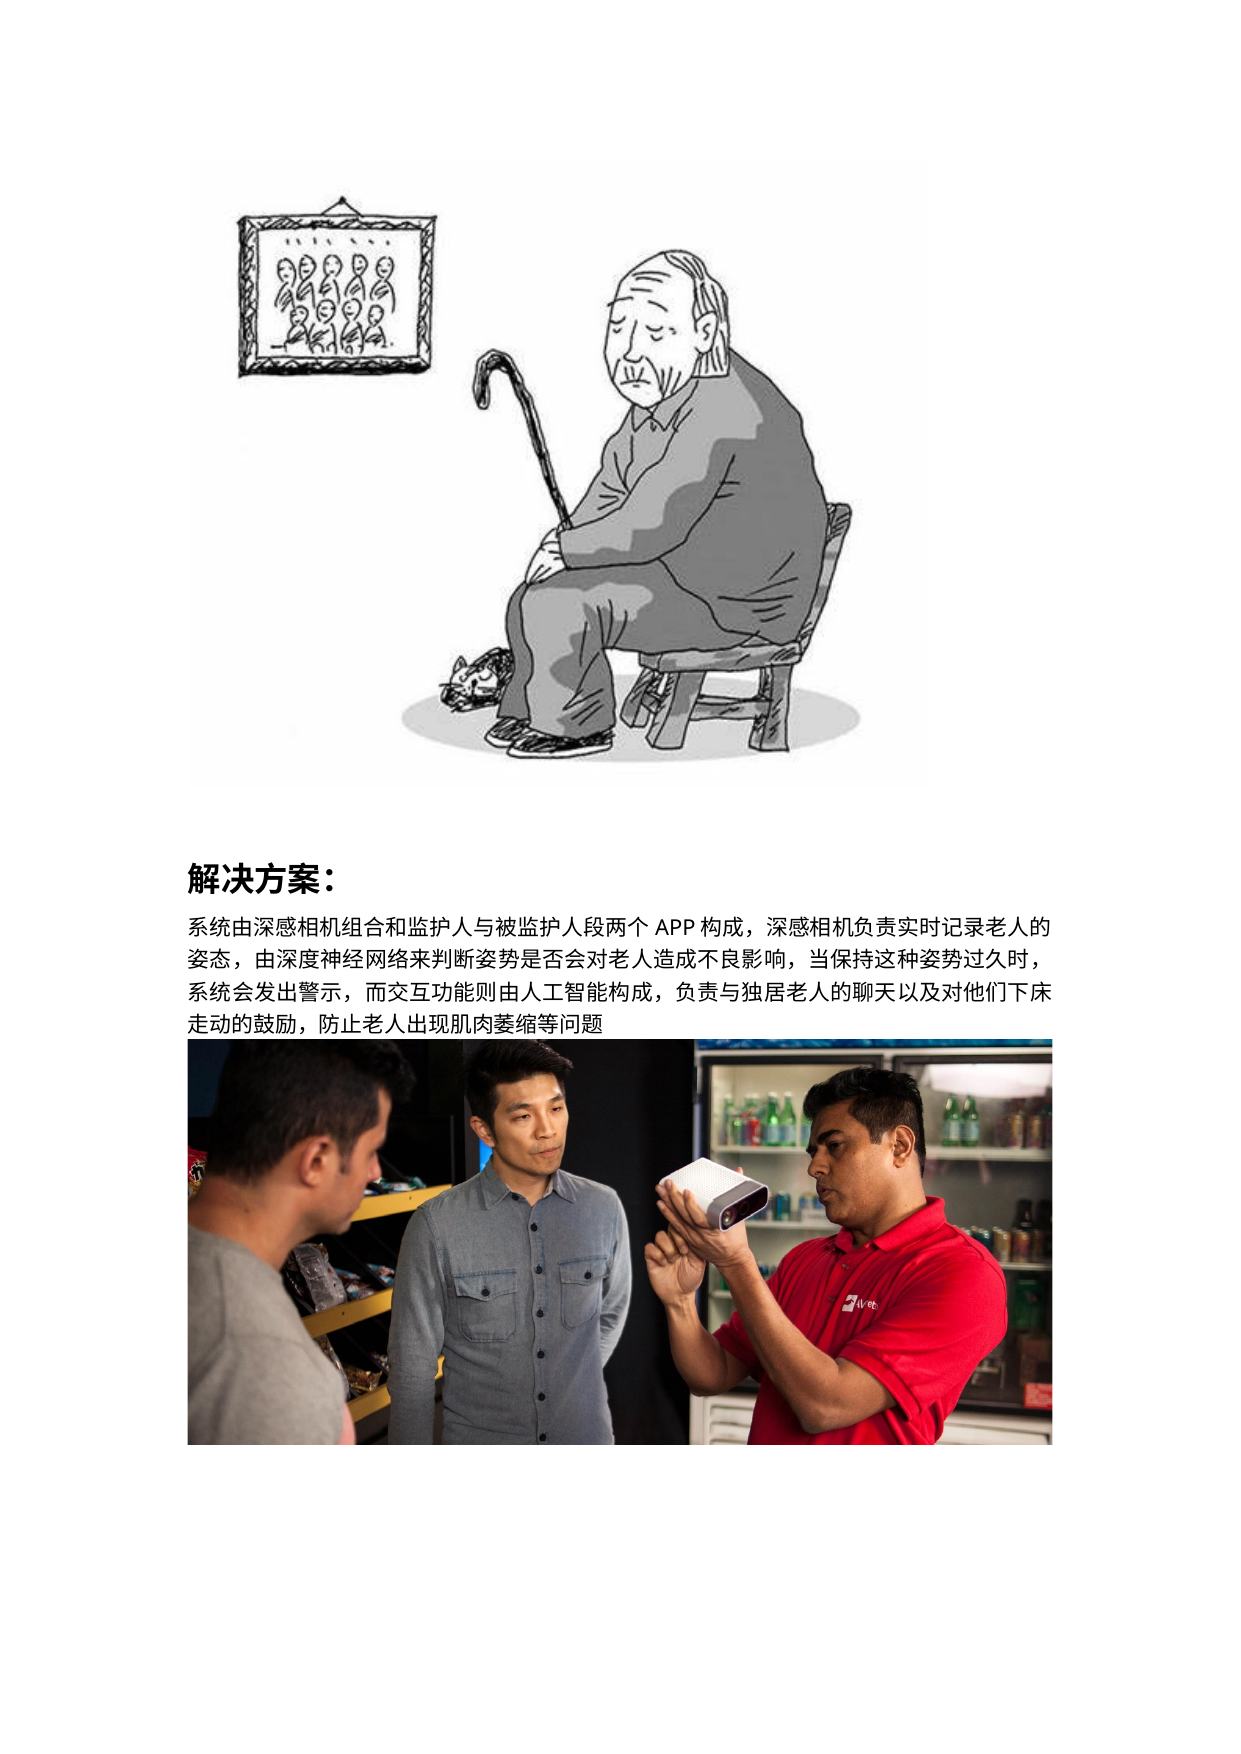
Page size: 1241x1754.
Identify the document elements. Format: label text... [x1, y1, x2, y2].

text 系统由深感相机组合和监护人与被监护人段两个APP构成，深感相机负责实时记录老人的姿态，由深度神经网络来判断姿势是否会对老人造成不良影响，当保持这种姿势过久时，系统会发出警示，而交互功能则由人工智能构成，负责与独居老人的聊天以及对他们下床走动的鼓励，防止老人出现肌肉萎缩等问题 [187, 909, 1053, 1039]
picture [187, 1039, 1053, 1445]
picture [187, 162, 929, 792]
text 解决方案： [187, 812, 1053, 909]
